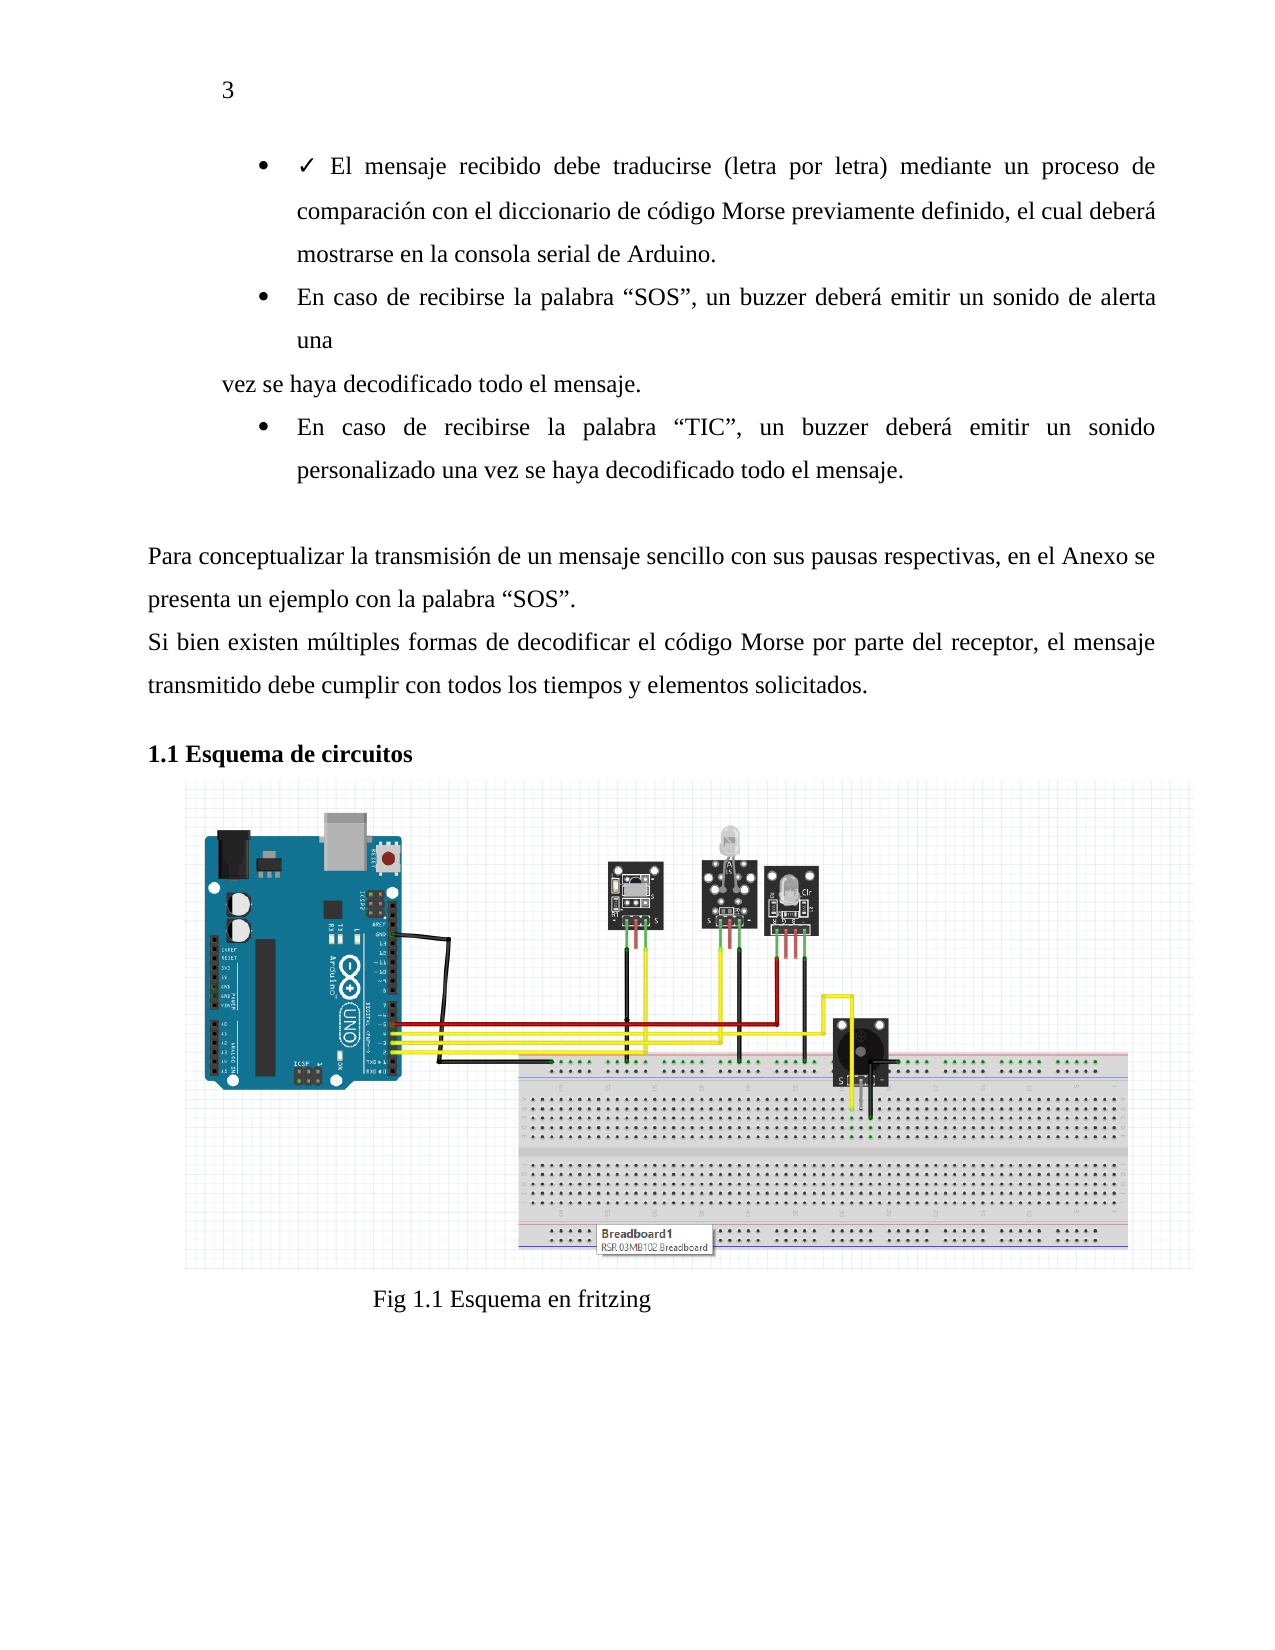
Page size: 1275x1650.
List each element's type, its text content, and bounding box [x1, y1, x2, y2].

text Fig 1.1 Esquema en fritzing [148, 1284, 1157, 1313]
text Si bien existen múltiples formas de decodificar el código Morse por parte del receptor, el mensaje transmitido debe cumplir con todos los tiempos y elementos solicitados. [148, 627, 1157, 699]
picture [185, 780, 1195, 1270]
list En caso de recibirse la palabra “TIC”, un buzzer deberá emitir un sonido personalizado una vez se haya decodificado todo el mensaje. [259, 412, 1157, 484]
subtitle Esquema de circuitos [148, 739, 1157, 767]
list En caso de recibirse la palabra “SOS”, un buzzer deberá emitir un sonido de alerta una [259, 282, 1157, 354]
list ✓ El mensaje recibido debe traducirse (letra por letra) mediante un proceso de comparación con el diccionario de código Morse previamente definido, el cual deberá mostrarse en la consola serial de Arduino. [259, 148, 1157, 268]
text Para conceptualizar la transmisión de un mensaje sencillo con sus pausas respectivas, en el Anexo se presenta un ejemplo con la palabra “SOS”. [148, 541, 1157, 613]
text vez se haya decodificado todo el mensaje. [148, 369, 1157, 397]
